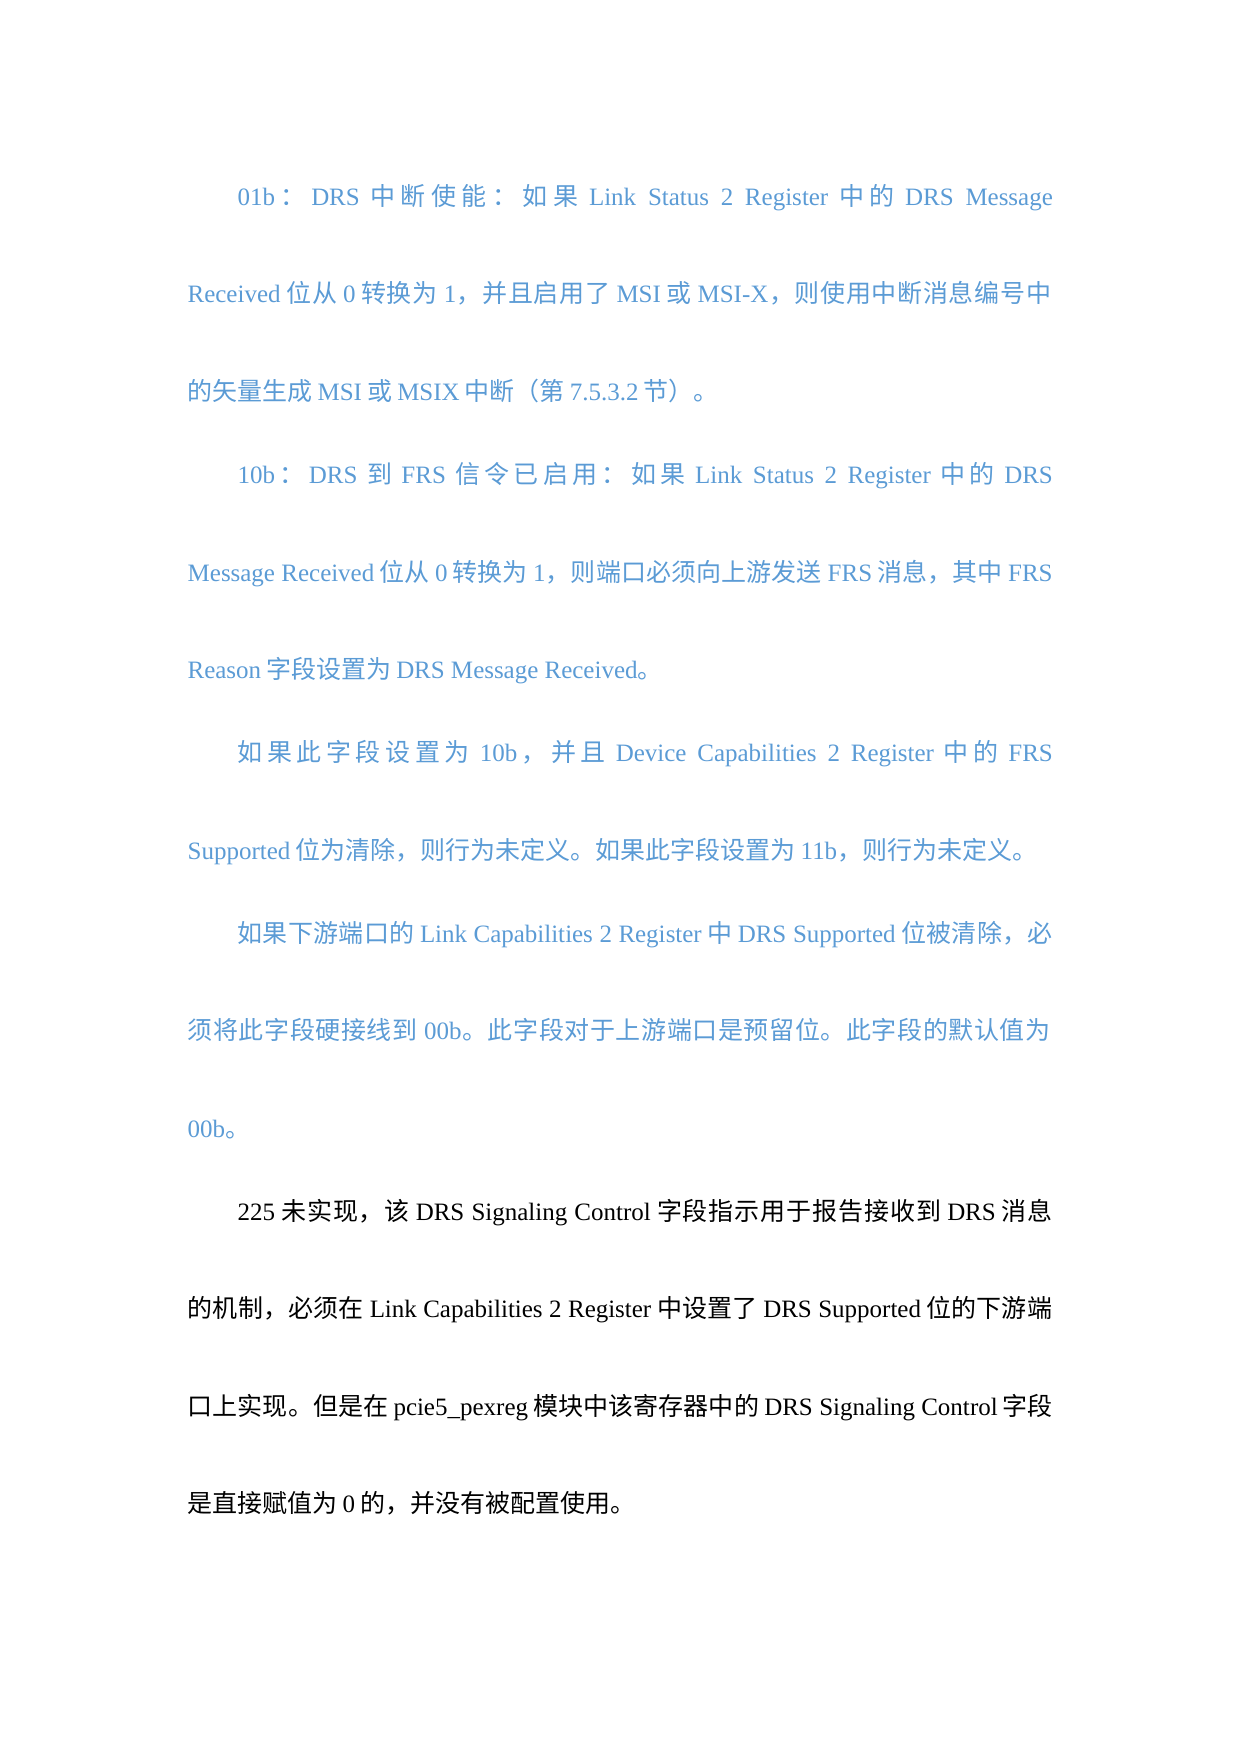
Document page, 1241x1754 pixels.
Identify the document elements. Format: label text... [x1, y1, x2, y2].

text 如果此字段设置为10b，并且Device Capabilities 2 Register中的FRS Supported位为清除，则行为未定义。如果此字段设置为11b，则行为未定义。 [187, 718, 1053, 881]
text 10b：DRS到FRS信令已启用：如果Link Status 2 Register中的DRS Message Received位从0转换为1，则端口必须向上游发送FRS消息，其中FRS Reason字段设置为DRS Message Received。 [187, 440, 1053, 700]
text 01b：DRS中断使能：如果Link Status 2 Register中的DRS Message Received位从0转换为1，并且启用了MSI或MSI-X，则使用中断消息编号中的矢量生成MSI或MSIX中断（第7.5.3.2节）。 [187, 162, 1053, 422]
text 225未实现，该DRS Signaling Control字段指示用于报告接收到DRS消息的机制，必须在Link Capabilities 2 Register中设置了DRS Supported位的下游端口上实现。但是在pcie5_pexreg模块中该寄存器中的DRS Signaling Control字段是直接赋值为0的，并没有被配置使用。 [187, 1177, 1053, 1534]
text 如果下游端口的Link Capabilities 2 Register中DRS Supported位被清除，必须将此字段硬接线到00b。此字段对于上游端口是预留位。此字段的默认值为00b。 [187, 899, 1053, 1159]
